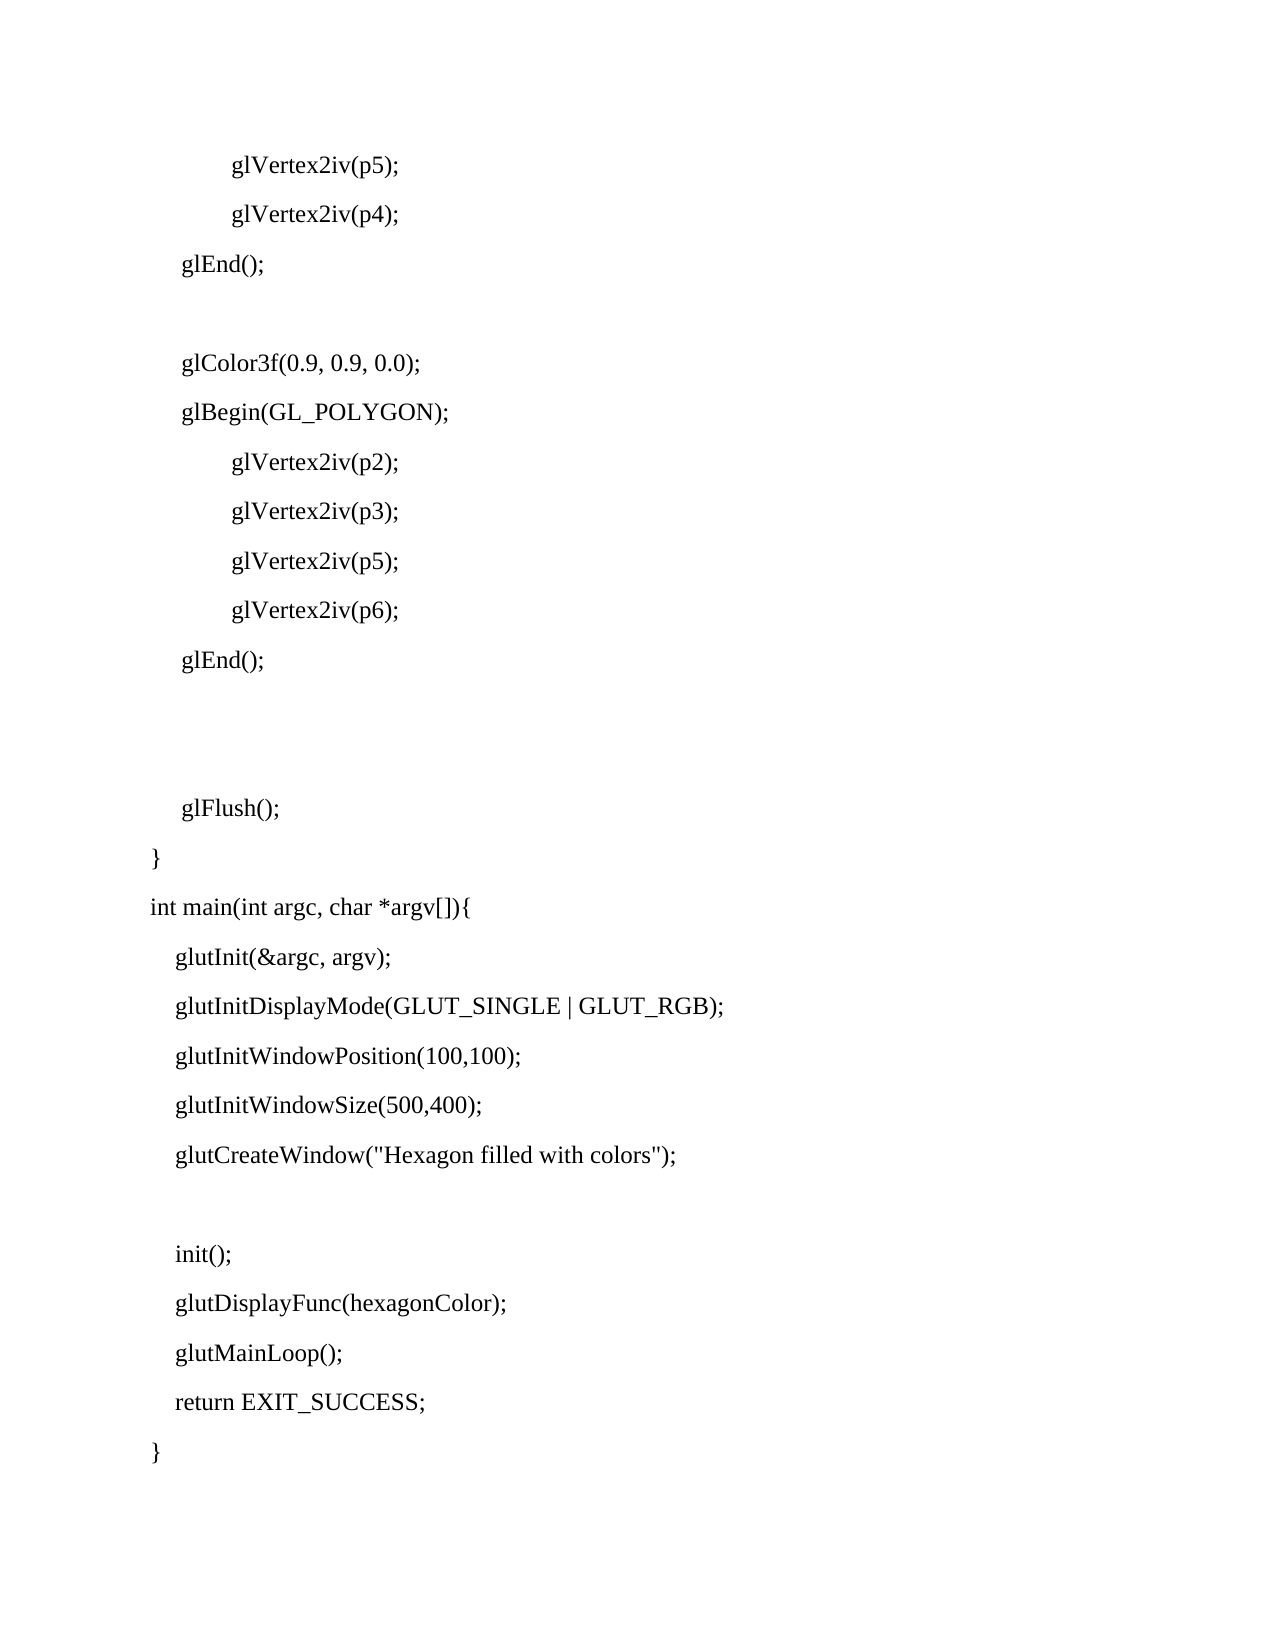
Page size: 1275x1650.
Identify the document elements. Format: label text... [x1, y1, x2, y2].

text init(); [150, 1239, 1125, 1267]
text glVertex2iv(p6); [150, 596, 1125, 624]
text glutInitWindowPosition(100,100); [150, 1041, 1125, 1070]
text glFlush(); [150, 793, 1125, 822]
text glEnd(); [150, 249, 1125, 278]
text glEnd(); [150, 645, 1125, 674]
text glutInitDisplayMode(GLUT_SINGLE | GLUT_RGB); [150, 991, 1125, 1020]
text glutInit(&argc, argv); [150, 942, 1125, 971]
text glColor3f(0.9, 0.9, 0.0); [150, 348, 1125, 376]
text glVertex2iv(p5); [150, 150, 1125, 179]
text glBegin(GL_POLYGON); [150, 397, 1125, 426]
text return EXIT_SUCCESS; [150, 1387, 1125, 1416]
text glutDisplayFunc(hexagonColor); [150, 1288, 1125, 1317]
text glVertex2iv(p3); [150, 496, 1125, 525]
text glutInitWindowSize(500,400); [150, 1091, 1125, 1119]
text glutCreateWindow("Hexagon filled with colors"); [150, 1140, 1125, 1169]
text glutMainLoop(); [150, 1338, 1125, 1367]
text } [150, 843, 1125, 871]
text glVertex2iv(p4); [150, 199, 1125, 228]
text int main(int argc, char *argv[]){ [150, 892, 1125, 921]
text } [150, 1437, 1125, 1466]
text glVertex2iv(p5); [150, 546, 1125, 575]
text glVertex2iv(p2); [150, 447, 1125, 476]
